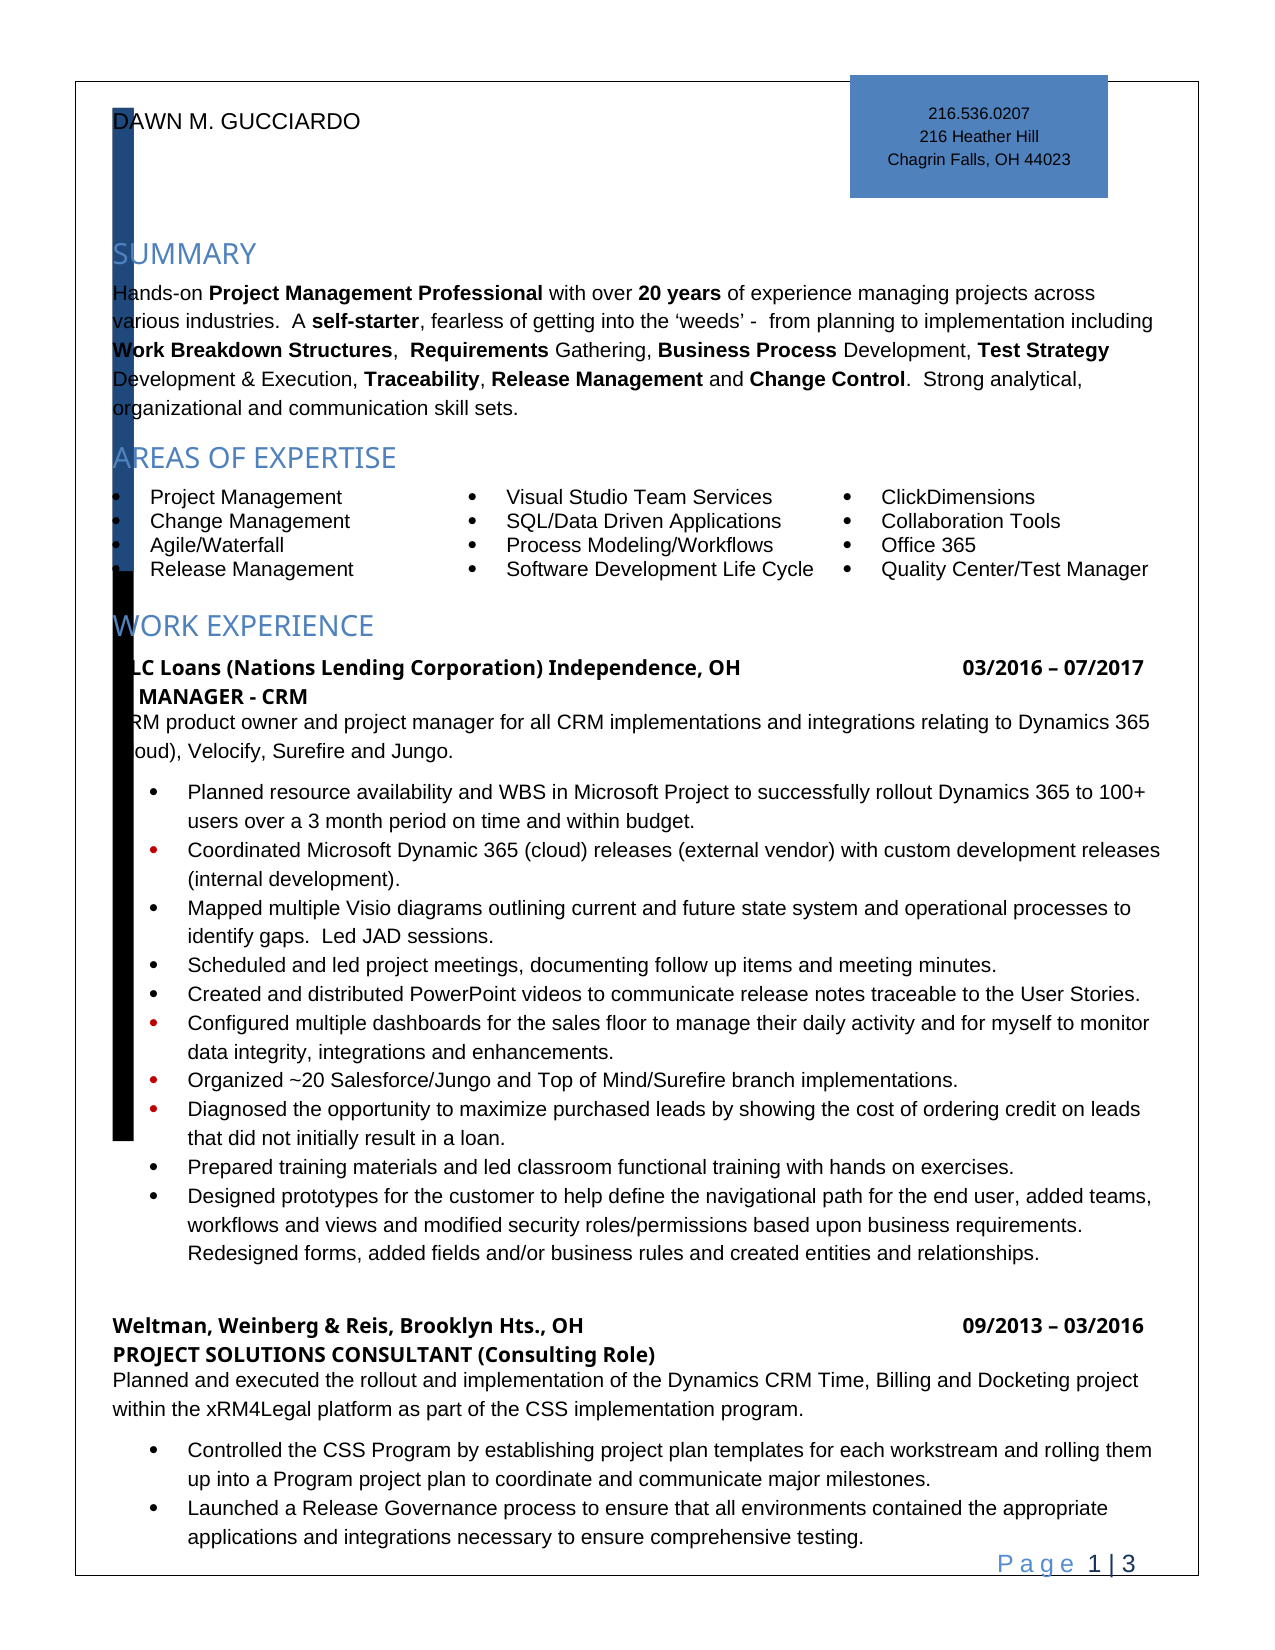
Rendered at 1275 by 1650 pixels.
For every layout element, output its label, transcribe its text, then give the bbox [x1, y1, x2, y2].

table_cell Quality Center/Test Manager [833, 557, 1189, 593]
text Hands-on Project Management Professional with over 20 years of experience managing projects across various industries. A self-starter, fearless of getting into the ‘weeds’ - from planning to implementation including Work Breakdown Structures, Requirements Gathering, Business Process Development, Test Strategy Development & Execution, Traceability, Release Management and Change Control. Strong analytical, organizational and communication skill sets. [112, 281, 1162, 419]
list Organized ~20 Salesforce/Jungo and Top of Mind/Surefire branch implementations. [150, 1068, 1162, 1092]
list Controlled the CSS Program by establishing project plan templates for each workstream and rolling them up into a Program project plan to coordinate and communicate major milestones. [150, 1438, 1162, 1491]
table_header ClickDimensions [833, 485, 1189, 508]
table_cell Release Management [101, 557, 457, 593]
table_header Visual Studio Team Services [458, 485, 832, 508]
list Diagnosed the opportunity to maximize purchased leads by showing the cost of ordering credit on leads that did not initially result in a loan. [150, 1097, 1162, 1150]
subtitle NLC Loans (Nations Lending Corporation) Independence, OH 03/2016 – 07/2017 [112, 653, 1162, 682]
table_header Project Management [101, 485, 457, 508]
subtitle Weltman, Weinberg & Reis, Brooklyn Hts., OH 09/2013 – 03/2016 [112, 1311, 1162, 1340]
list Launched a Release Governance process to ensure that all environments contained the appropriate applications and integrations necessary to ensure comprehensive testing. [150, 1496, 1162, 1548]
list Prepared training materials and led classroom functional training with hands on exercises. [150, 1155, 1162, 1179]
table_cell Office 365 [833, 533, 1189, 557]
table_cell SQL/Data Driven Applications [458, 509, 832, 533]
list Scheduled and led project meetings, documenting follow up items and meeting minutes. [150, 953, 1162, 977]
list Created and distributed PowerPoint videos to communicate release notes traceable to the User Stories. [150, 982, 1162, 1006]
table_cell Change Management [101, 509, 457, 533]
subtitle work experience [112, 606, 1162, 645]
text Planned and executed the rollout and implementation of the Dynamics CRM Time, Billing and Docketing project within the xRM4Legal platform as part of the CSS implementation program. [112, 1368, 1162, 1421]
table_cell Process Modeling/Workflows [458, 533, 832, 557]
title PROJECT SOLUTIONS CONSULTANT (Consulting Role) [112, 1340, 1162, 1368]
table_cell Agile/Waterfall [101, 533, 457, 557]
subtitle summary [112, 233, 1162, 273]
table_cell Collaboration Tools [833, 509, 1189, 533]
list Planned resource availability and WBS in Microsoft Project to successfully rollout Dynamics 365 to 100+ users over a 3 month period on time and within budget. [150, 780, 1162, 833]
list Designed prototypes for the customer to help define the navigational path for the end user, added teams, workflows and views and modified security roles/permissions based upon business requirements. Redesigned forms, added fields and/or business rules and created entities and relationships. [150, 1184, 1162, 1265]
subtitle AREAS OF EXPERTISE [112, 437, 1162, 477]
title IT MANAGER - CRM [112, 682, 1162, 710]
list Configured multiple dashboards for the sales floor to manage their daily activity and for myself to monitor data integrity, integrations and enhancements. [150, 1011, 1162, 1063]
table_cell Software Development Life Cycle [458, 557, 832, 593]
list Mapped multiple Visio diagrams outlining current and future state system and operational processes to identify gaps. Led JAD sessions. [150, 895, 1162, 948]
list Coordinated Microsoft Dynamic 365 (cloud) releases (external vendor) with custom development releases (internal development). [150, 838, 1162, 891]
text CRM product owner and project manager for all CRM implementations and integrations relating to Dynamics 365 (cloud), Velocify, Surefire and Jungo. [112, 710, 1162, 763]
